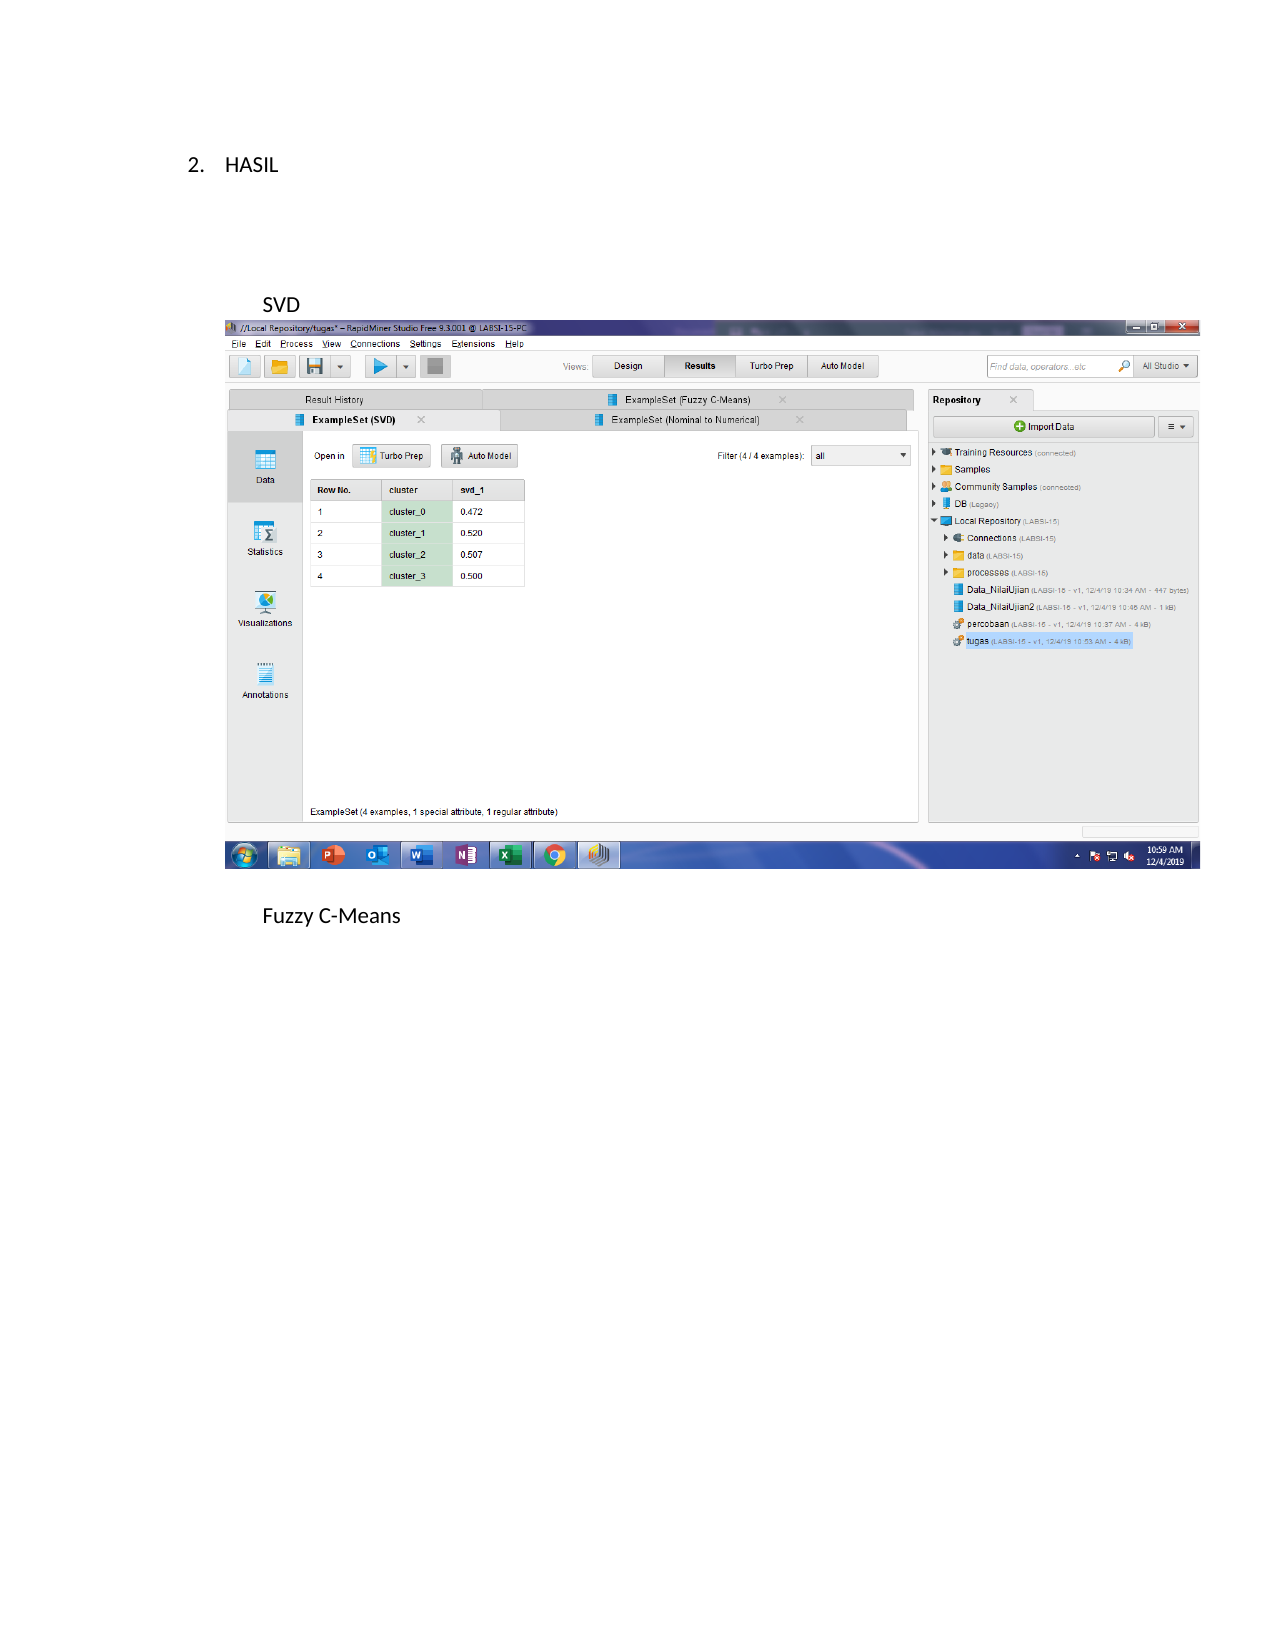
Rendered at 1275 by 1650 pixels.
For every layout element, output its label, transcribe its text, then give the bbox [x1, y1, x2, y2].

list HASIL [187, 150, 1125, 178]
list Fuzzy C-Means [262, 901, 1125, 929]
list SVD [262, 291, 1125, 319]
picture [225, 320, 1200, 869]
